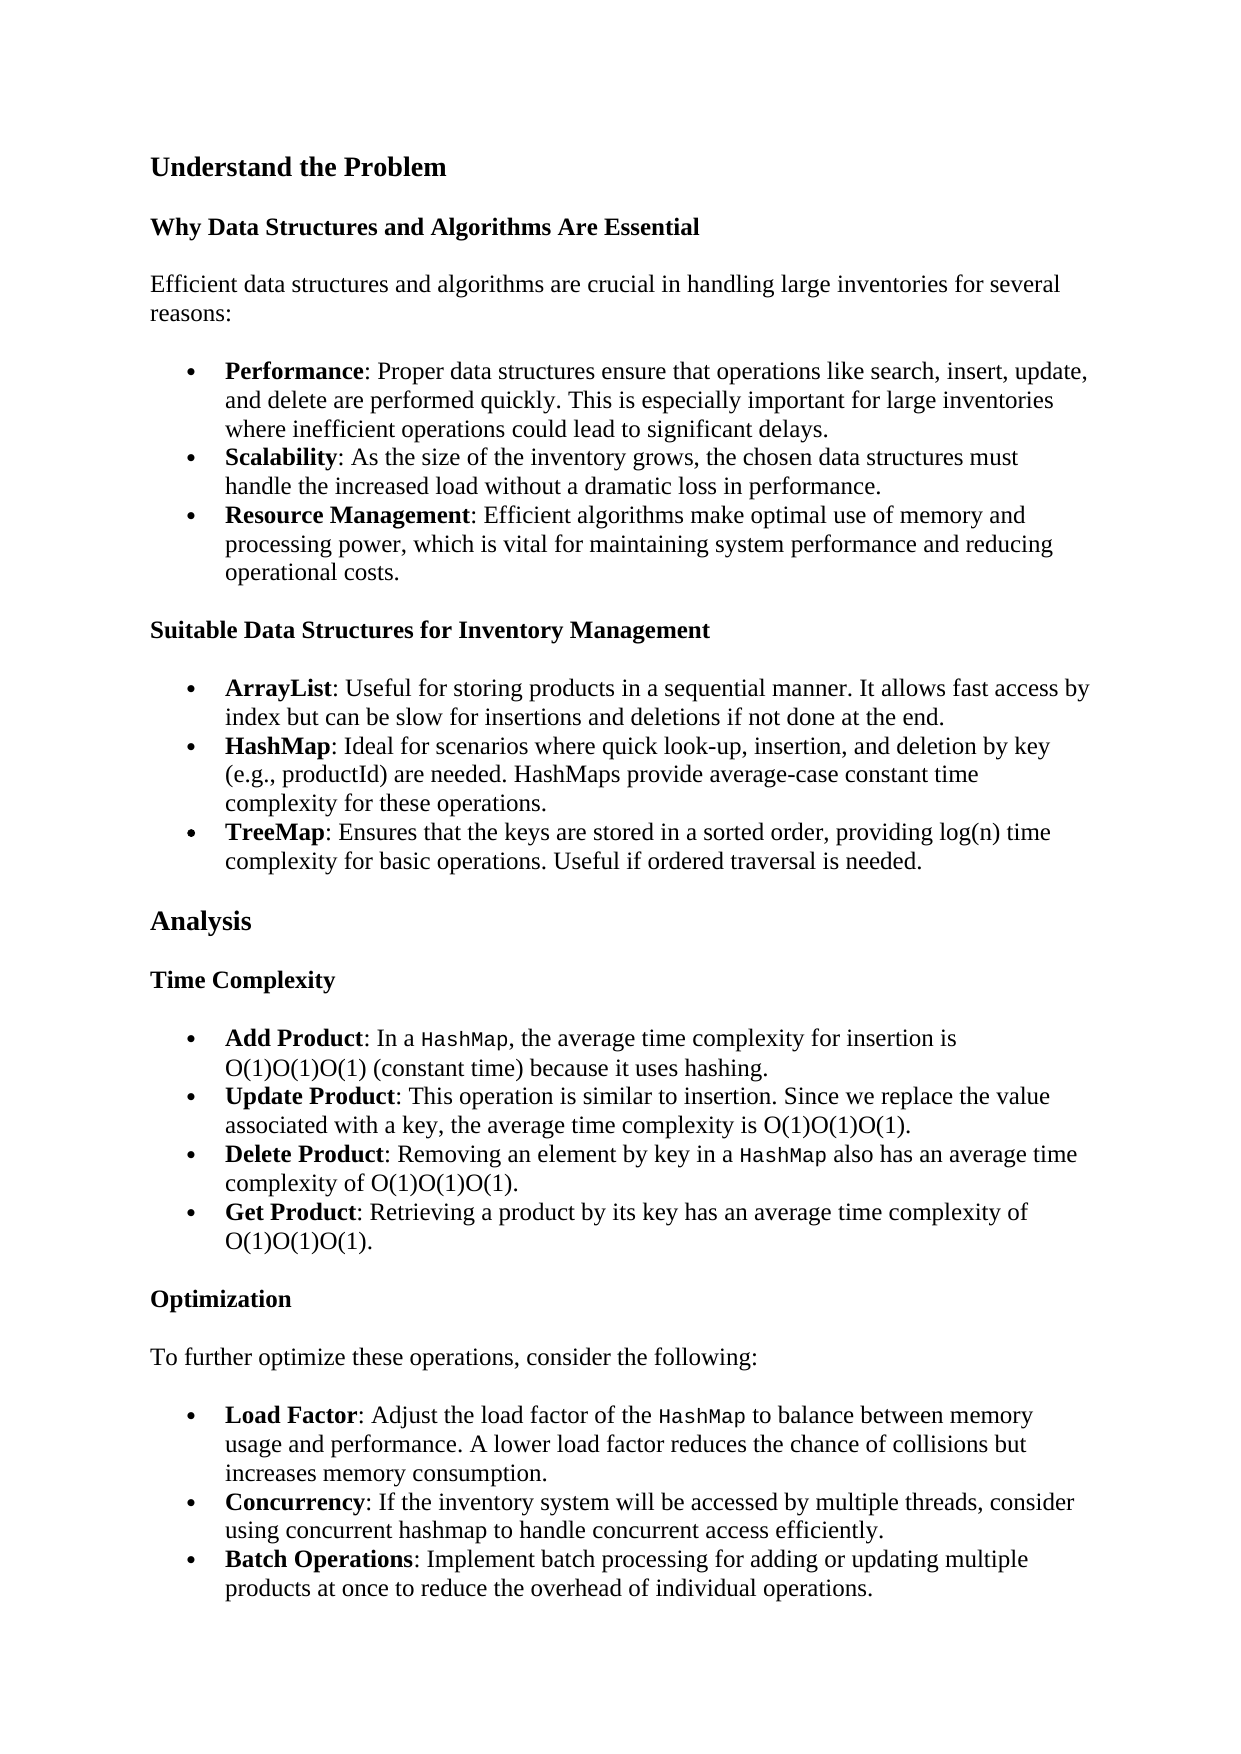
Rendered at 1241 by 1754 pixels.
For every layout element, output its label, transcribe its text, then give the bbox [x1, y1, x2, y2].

text To further optimize these operations, consider the following: [150, 1342, 1090, 1371]
list TreeMap: Ensures that the keys are stored in a sorted order, providing log(n) time complexity for basic operations. Useful if ordered traversal is needed. [187, 817, 1090, 874]
list Performance: Proper data structures ensure that operations like search, insert, update, and delete are performed quickly. This is especially important for large inventories where inefficient operations could lead to significant delays. [187, 356, 1090, 442]
text Suitable Data Structures for Inventory Management [150, 615, 1090, 644]
list Update Product: This operation is similar to insertion. Since we replace the value associated with a key, the average time complexity is O(1)O(1)O(1). [187, 1081, 1090, 1139]
text Understand the Problem [150, 150, 1090, 182]
list HashMap: Ideal for scenarios where quick look-up, insertion, and deletion by key (e.g., productId) are needed. HashMaps provide average-case constant time complexity for these operations. [187, 731, 1090, 817]
text Efficient data structures and algorithms are crucial in handling large inventories for several reasons: [150, 269, 1090, 327]
list ArrayList: Useful for storing products in a sequential manner. It allows fast access by index but can be slow for insertions and deletions if not done at the end. [187, 673, 1090, 731]
list Add Product: In a HashMap, the average time complexity for insertion is O(1)O(1)O(1) (constant time) because it uses hashing. [187, 1023, 1090, 1081]
list Resource Management: Efficient algorithms make optimal use of memory and processing power, which is vital for maintaining system performance and reducing operational costs. [187, 500, 1090, 586]
list Batch Operations: Implement batch processing for adding or updating multiple products at once to reduce the overhead of individual operations. [187, 1544, 1090, 1602]
list Delete Product: Removing an element by key in a HashMap also has an average time complexity of O(1)O(1)O(1). [187, 1139, 1090, 1197]
list Concurrency: If the inventory system will be accessed by multiple threads, consider using concurrent hashmap to handle concurrent access efficiently. [187, 1487, 1090, 1544]
list Get Product: Retrieving a product by its key has an average time complexity of O(1)O(1)O(1). [187, 1197, 1090, 1255]
text Optimization [150, 1284, 1090, 1313]
text Time Complexity [150, 965, 1090, 994]
text Analysis [150, 904, 1090, 936]
list Scalability: As the size of the inventory grows, the chosen data structures must handle the increased load without a dramatic loss in performance. [187, 442, 1090, 500]
list Load Factor: Adjust the load factor of the HashMap to balance between memory usage and performance. A lower load factor reduces the chance of collisions but increases memory consumption. [187, 1400, 1090, 1487]
text Why Data Structures and Algorithms Are Essential [150, 212, 1090, 240]
